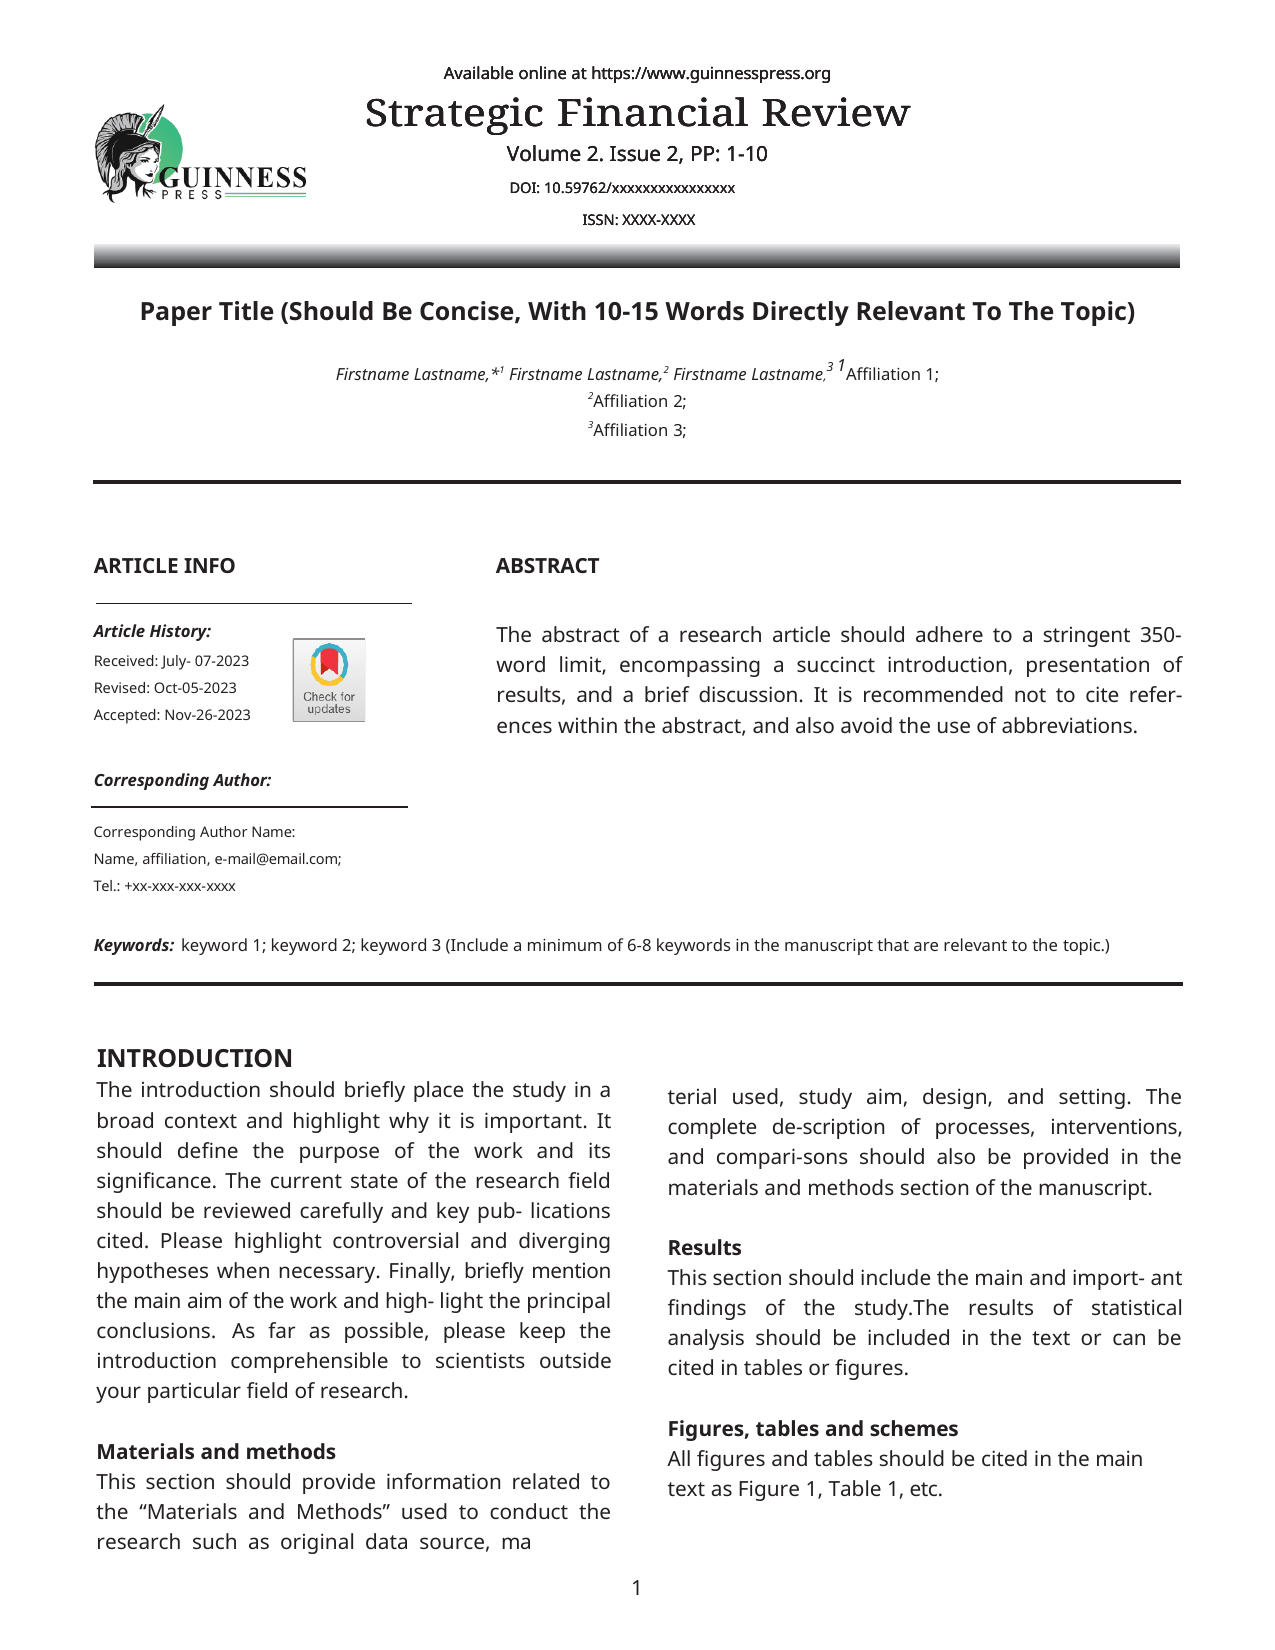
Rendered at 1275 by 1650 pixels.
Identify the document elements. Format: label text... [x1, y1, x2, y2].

text Tel.: +xx-xxx-xxx-xxxx [93, 876, 1198, 896]
subtitle Figures, tables and schemes [667, 1414, 1198, 1442]
text Firstname Lastname,*1 Firstname Lastname,2 Firstname Lastname,3 1Affiliation 1; [313, 337, 961, 392]
subtitle INTRODUCTION [97, 1041, 616, 1075]
subtitle Paper Title (Should Be Concise, With 10-15 Words Directly Relevant To The Topic) [117, 293, 1158, 328]
text The abstract of a research article should adhere to a stringent 350- word limit, encompassing a succinct introduction, presentation of results, and a brief discussion. It is recommended not to cite refer- ences within the abstract, and also avoid the use of abbreviations. [496, 620, 1182, 739]
text This section should include the main and import- ant findings of the study.The results of statistical analysis should be included in the text or can be cited in tables or figures. [667, 1263, 1183, 1382]
picture [94, 103, 309, 206]
text Keywords: keyword 1; keyword 2; keyword 3 (Include a minimum of 6-8 keywords in the manuscript that are relevant to the topic.) [93, 934, 1198, 957]
subtitle Results [667, 1233, 1198, 1261]
picture [94, 244, 1180, 268]
text Name, affiliation, e-mail@email.com; [93, 849, 1198, 869]
text text as Figure 1, Table 1, etc. [667, 1474, 1198, 1502]
text 3Affiliation 3; [117, 418, 1158, 441]
text This section should provide information related to the “Materials and Methods” used to conduct the research such as original data source, ma [96, 1467, 612, 1556]
subtitle ARTICLE INFO ABSTRACT [93, 551, 1198, 579]
text Article History: Received: July- 07-2023 Revised: Oct-05-2023 Accepted: Nov-26-2023 [93, 620, 273, 725]
text Corresponding Author: [93, 768, 1198, 791]
text All figures and tables should be cited in the main [667, 1444, 1198, 1472]
subtitle Materials and methods [96, 1437, 616, 1465]
text 2Affiliation 2; [117, 392, 1158, 411]
text The introduction should briefly place the study in a broad context and highlight why it is important. It should define the purpose of the work and its significance. The current state of the research field should be reviewed carefully and key pub- lications cited. Please highlight controversial and diverging hypotheses when necessary. Finally, briefly mention the main aim of the work and high- light the principal conclusions. As far as possible, please keep the introduction comprehensible to scientists outside your particular field of research. [96, 1076, 612, 1405]
picture [292, 638, 366, 722]
text Corresponding Author Name: [93, 822, 1198, 842]
text terial used, study aim, design, and setting. The complete de-scription of processes, interventions, and compari-sons should also be provided in the materials and methods section of the manuscript. [667, 1082, 1183, 1201]
